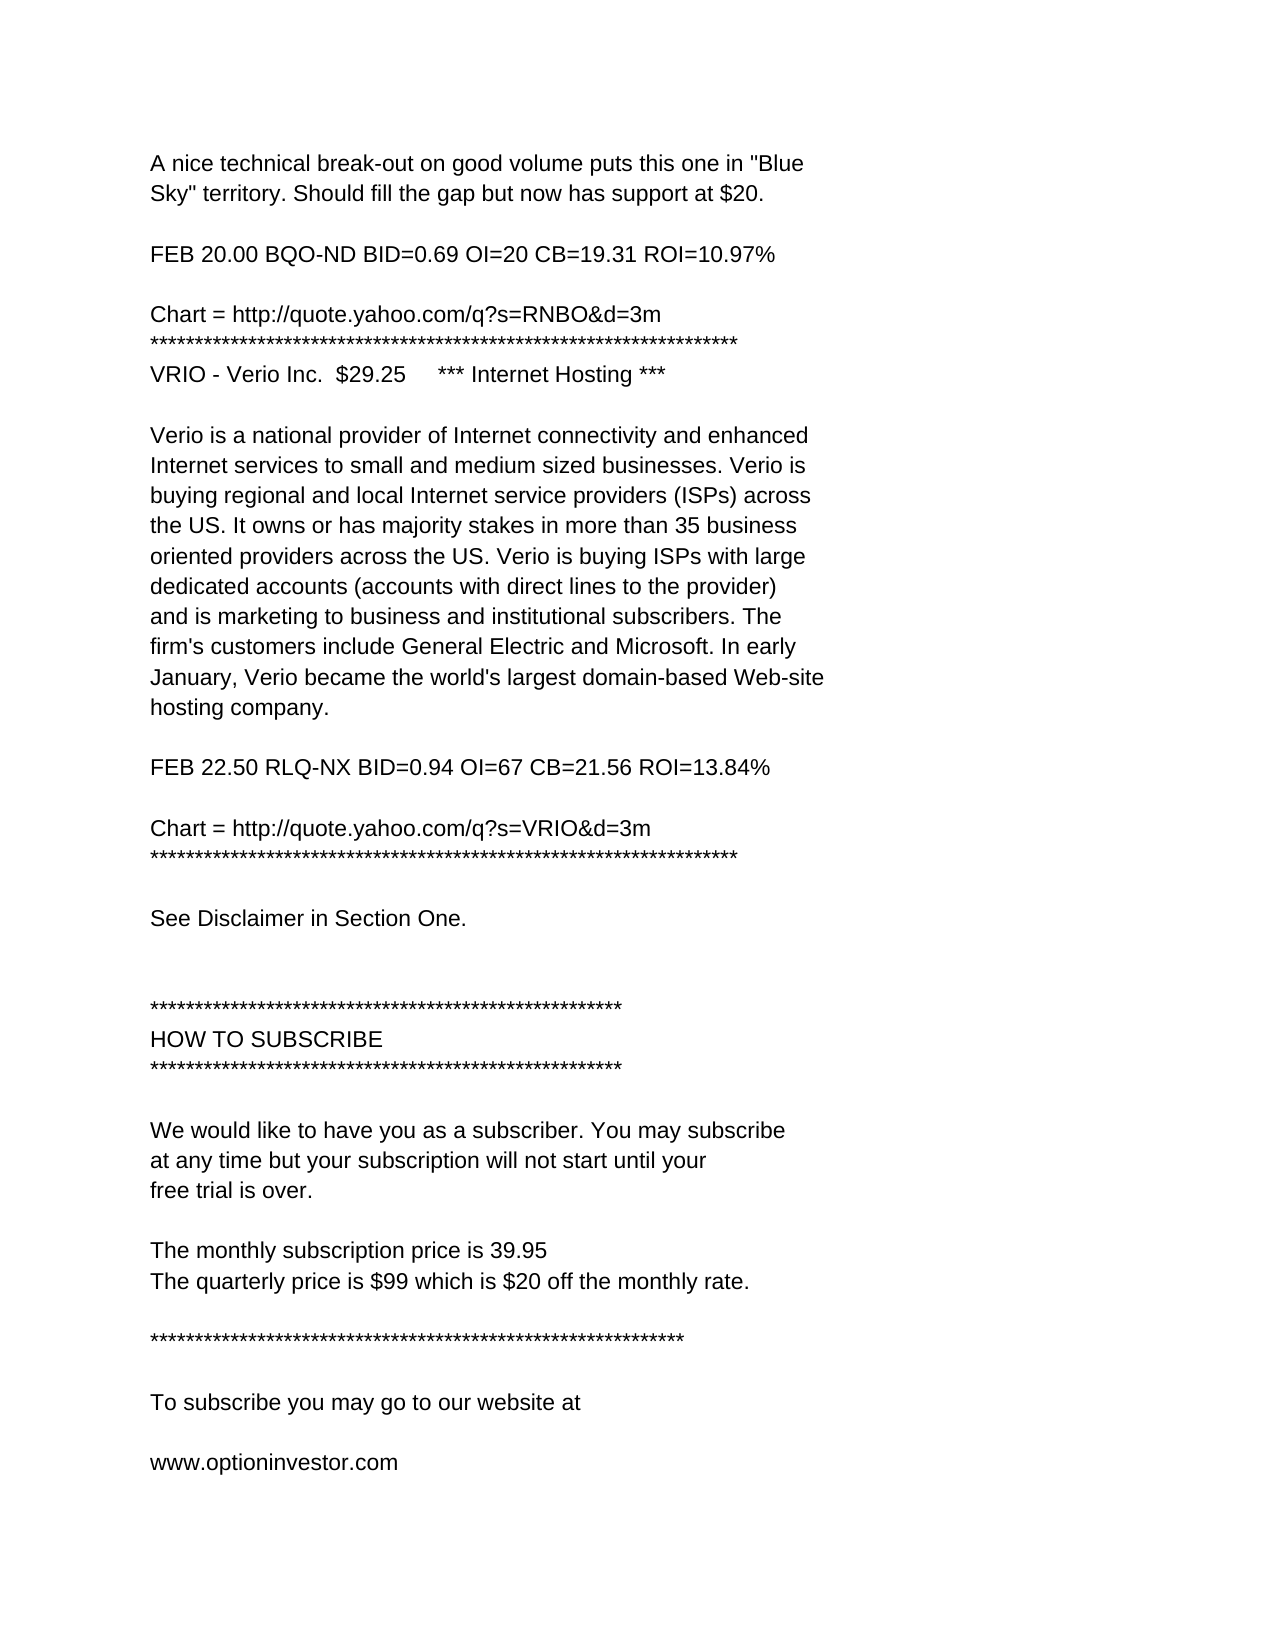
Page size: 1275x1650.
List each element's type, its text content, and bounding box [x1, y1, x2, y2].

text ***************************************************** [150, 1056, 1125, 1083]
text ****************************************************************** [150, 331, 1125, 358]
text FEB 20.00 BQO-ND BID=0.69 OI=20 CB=19.31 ROI=10.97% [150, 241, 1125, 267]
text HOW TO SUBSCRIBE [150, 1026, 1125, 1052]
text and is marketing to business and institutional subscribers. The [150, 603, 1125, 629]
text oriented providers across the US. Verio is buying ISPs with large [150, 543, 1125, 569]
text FEB 22.50 RLQ-NX BID=0.94 OI=67 CB=21.56 ROI=13.84% [150, 754, 1125, 781]
text VRIO - Verio Inc. $29.25 *** Internet Hosting *** [150, 361, 1125, 388]
text www.optioninvestor.com [150, 1449, 1125, 1475]
text The quarterly price is $99 which is $20 off the monthly rate. [150, 1268, 1125, 1294]
text buying regional and local Internet service providers (ISPs) across [150, 482, 1125, 509]
text Chart = http://quote.yahoo.com/q?s=VRIO&d=3m [150, 814, 1125, 841]
text Internet services to small and medium sized businesses. Verio is [150, 452, 1125, 478]
text ****************************************************************** [150, 845, 1125, 871]
text the US. It owns or has majority stakes in more than 35 business [150, 512, 1125, 539]
text ************************************************************ [150, 1328, 1125, 1354]
text dedicated accounts (accounts with direct lines to the provider) [150, 573, 1125, 599]
text Sky" territory. Should fill the gap but now has support at $20. [150, 180, 1125, 207]
text January, Verio became the world's largest domain-based Web-site [150, 663, 1125, 690]
text To subscribe you may go to our website at [150, 1388, 1125, 1415]
text Chart = http://quote.yahoo.com/q?s=RNBO&d=3m [150, 301, 1125, 327]
text ***************************************************** [150, 996, 1125, 1022]
text hosting company. [150, 694, 1125, 720]
text Verio is a national provider of Internet connectivity and enhanced [150, 422, 1125, 448]
text A nice technical break-out on good volume puts this one in "Blue [150, 150, 1125, 176]
text free trial is over. [150, 1177, 1125, 1203]
text We would like to have you as a subscriber. You may subscribe [150, 1117, 1125, 1143]
text See Disclaimer in Section One. [150, 905, 1125, 932]
text firm's customers include General Electric and Microsoft. In early [150, 633, 1125, 660]
text The monthly subscription price is 39.95 [150, 1237, 1125, 1264]
text at any time but your subscription will not start until your [150, 1147, 1125, 1173]
